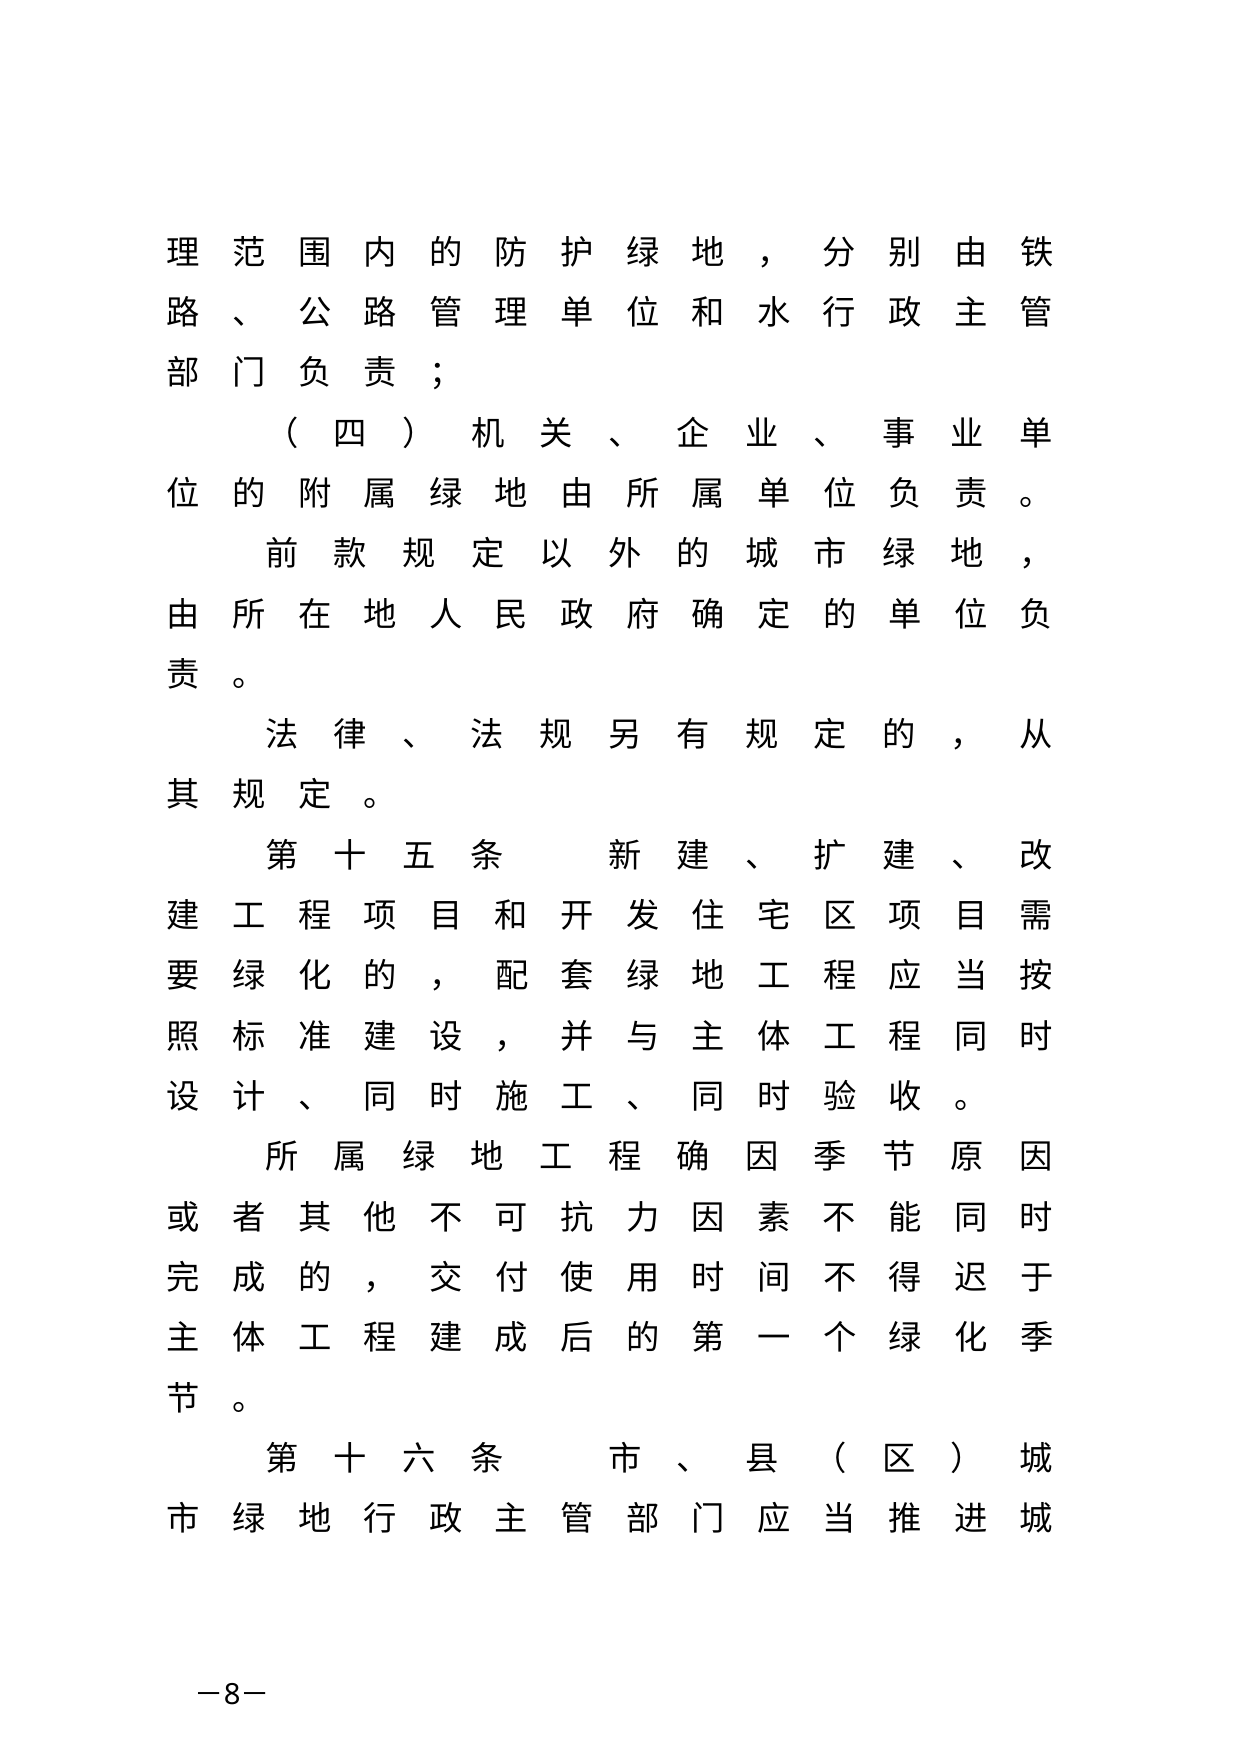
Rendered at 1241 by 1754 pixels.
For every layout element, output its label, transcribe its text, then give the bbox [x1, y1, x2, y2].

text 前款规定以外的城市绿地，由所在地人民政府确定的单位负责。 [167, 521, 1085, 702]
text 第十五条 新建、扩建、改建工程项目和开发住宅区项目需要绿化的，配套绿地工程应当按照标准建设，并与主体工程同时设计、同时施工、同时验收。 [167, 822, 1085, 1124]
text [167, 219, 1085, 400]
text 法律、法规另有规定的，从其规定。 [167, 702, 1085, 822]
text （四）机关、企业、事业单位的附属绿地由所属单位负责。 [167, 400, 1085, 521]
text 所属绿地工程确因季节原因或者其他不可抗力因素不能同时完成的，交付使用时间不得迟于主体工程建成后的第一个绿化季节。 [167, 1124, 1085, 1426]
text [167, 1426, 1085, 1546]
